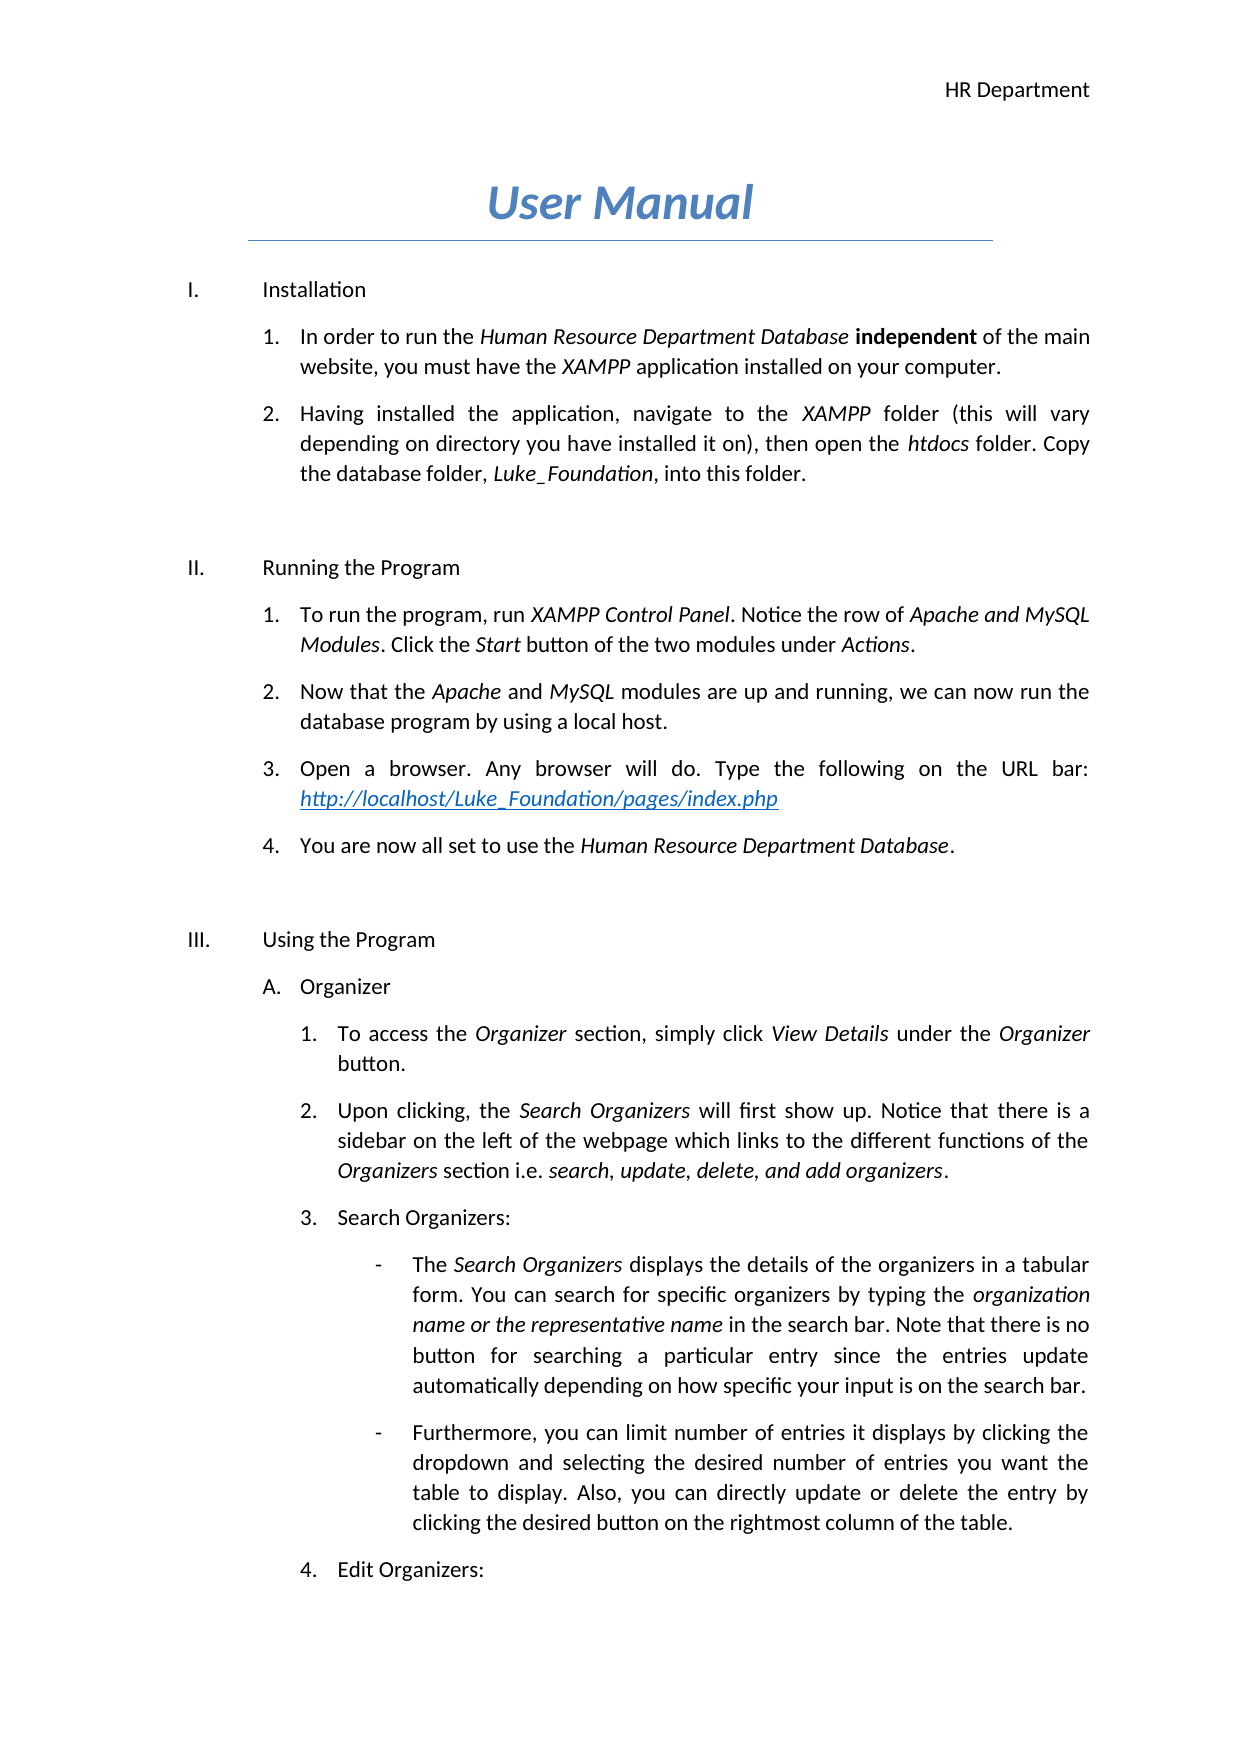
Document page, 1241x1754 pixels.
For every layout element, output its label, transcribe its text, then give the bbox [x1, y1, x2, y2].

list Furthermore, you can limit number of entries it displays by clicking the dropdown and selecting the desired number of entries you want the table to display. Also, you can directly update or delete the entry by clicking the desired button on the rightmost column of the table. [375, 1418, 1090, 1537]
list Installation [187, 275, 1090, 303]
list Running the Program [187, 553, 1090, 581]
text User Manual [247, 171, 993, 241]
list Search Organizers: [300, 1203, 1090, 1231]
list The Search Organizers displays the details of the organizers in a tabular form. You can search for specific organizers by typing the organization name or the representative name in the search bar. Note that there is no button for searching a particular entry since the entries update automatically depending on how specific your input is on the search bar. [375, 1250, 1090, 1399]
list Upon clicking, the Search Organizers will first show up. Notice that there is a sidebar on the left of the webpage which links to the different functions of the Organizers section i.e. search, update, delete, and add organizers. [300, 1096, 1090, 1184]
list To access the Organizer section, simply click View Details under the Organizer button. [300, 1019, 1090, 1077]
list Edit Organizers: [300, 1555, 1090, 1583]
list Having installed the application, navigate to the XAMPP folder (this will vary depending on directory you have installed it on), then open the htdocs folder. Copy the database folder, Luke_Foundation, into this folder. [262, 399, 1090, 488]
list To run the program, run XAMPP Control Panel. Notice the row of Apache and MySQL Modules. Click the Start button of the two modules under Actions. [262, 600, 1090, 658]
list Open a browser. Any browser will do. Type the following on the URL bar: http://localhost/Luke_Foundation/pages/index.php [262, 754, 1090, 813]
list In order to run the Human Resource Department Database independent of the main website, you must have the XAMPP application installed on your computer. [262, 322, 1090, 380]
list Organizer [262, 972, 1090, 1000]
list You are now all set to use the Human Resource Department Database. [262, 831, 1090, 859]
list Now that the Apache and MySQL modules are up and running, we can now run the database program by using a local host. [262, 677, 1090, 736]
list Using the Program [187, 925, 1090, 953]
